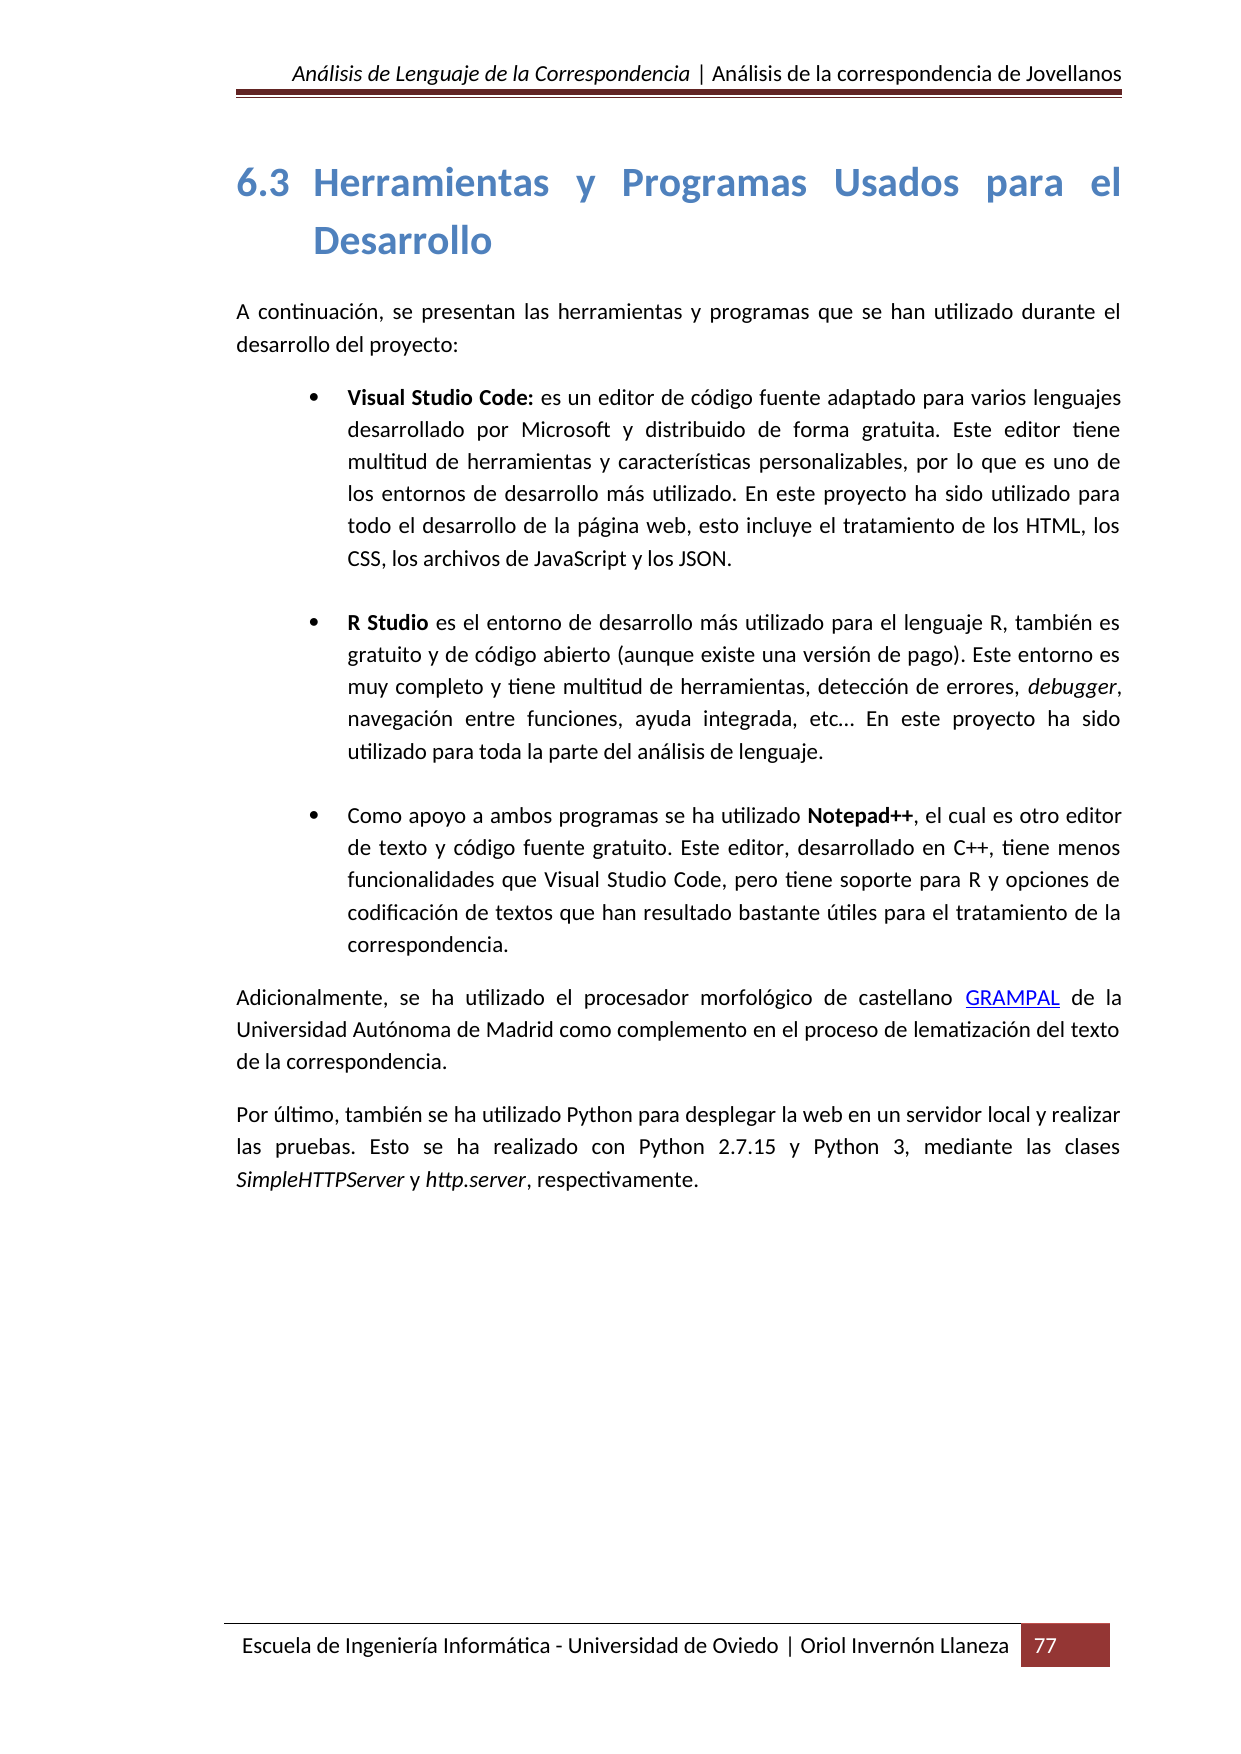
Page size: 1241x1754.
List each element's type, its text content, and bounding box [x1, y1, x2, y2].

list Visual Studio Code: es un editor de código fuente adaptado para varios lenguajes desarrollado por Microsoft y distribuido de forma gratuita. Este editor tiene multitud de herramientas y características personalizables, por lo que es uno de los entornos de desarrollo más utilizado. En este proyecto ha sido utilizado para todo el desarrollo de la página web, esto incluye el tratamiento de los HTML, los CSS, los archivos de JavaScript y los JSON. [310, 383, 1122, 572]
list Como apoyo a ambos programas se ha utilizado Notepad++, el cual es otro editor de texto y código fuente gratuito. Este editor, desarrollado en C++, tiene menos funcionalidades que Visual Studio Code, pero tiene soporte para R y opciones de codificación de textos que han resultado bastante útiles para el tratamiento de la correspondencia. [310, 801, 1122, 958]
text Por último, también se ha utilizado Python para desplegar la web en un servidor local y realizar las pruebas. Esto se ha realizado con Python 2.7.15 y Python 3, mediante las clases SimpleHTTPServer y http.server, respectivamente. [236, 1100, 1122, 1193]
text Adicionalmente, se ha utilizado el procesador morfológico de castellano GRAMPAL de la Universidad Autónoma de Madrid como complemento en el proceso de lematización del texto de la correspondencia. [236, 983, 1122, 1075]
list R Studio es el entorno de desarrollo más utilizado para el lenguaje R, también es gratuito y de código abierto (aunque existe una versión de pago). Este entorno es muy completo y tiene multitud de herramientas, detección de errores, debugger, navegación entre funciones, ayuda integrada, etc… En este proyecto ha sido utilizado para toda la parte del análisis de lenguaje. [310, 608, 1122, 765]
text A continuación, se presentan las herramientas y programas que se han utilizado durante el desarrollo del proyecto: [236, 297, 1122, 358]
subtitle Herramientas y Programas Usados para el Desarrollo [236, 156, 1122, 265]
